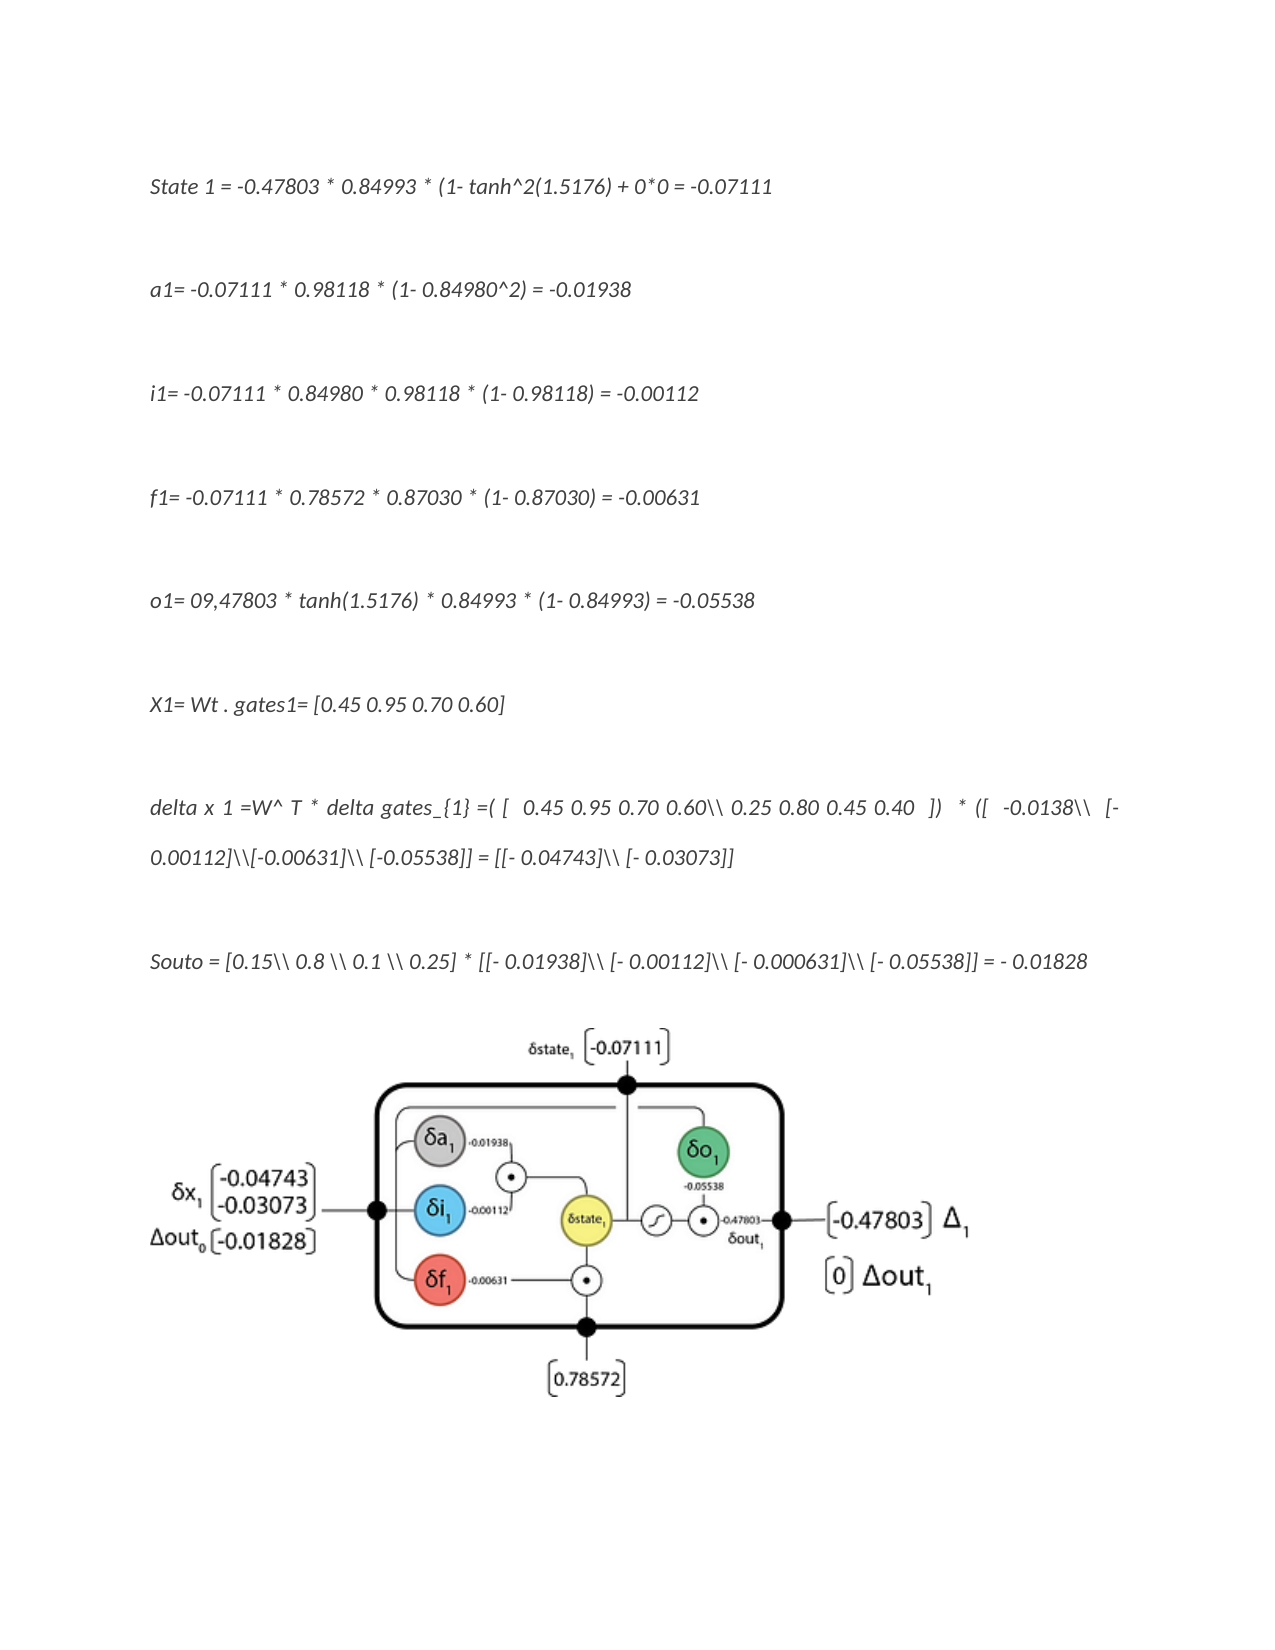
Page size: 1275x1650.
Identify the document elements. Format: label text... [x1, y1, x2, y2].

text f1= -0.07111 * 0.78572 * 0.87030 * (1- 0.87030) = -0.00631 [150, 461, 1125, 511]
text o1= 09,47803 * tanh(1.5176) * 0.84993 * (1- 0.84993) = -0.05538 [150, 564, 1125, 614]
text a1= -0.07111 * 0.98118 * (1- 0.84980^2) = -0.01938 [150, 253, 1125, 303]
text X1= Wt . gates1= [0.45 0.95 0.70 0.60] [150, 668, 1125, 718]
picture [150, 1028, 971, 1397]
text Souto = [0.15\\ 0.8 \\ 0.1 \\ 0.25] * [[- 0.01938]\\ [- 0.00112]\\ [- 0.000631]\\ [- 0.05538]] = - 0.01828 [150, 925, 1125, 975]
text delta x 1 =W^ T * delta gates_{1} =( [ 0.45 0.95 0.70 0.60\\ 0.25 0.80 0.45 0.40 ]) * ([ -0.0138\\ [-0.00112]\\[-0.00631]\\ [-0.05538]] = [[- 0.04743]\\ [- 0.03073]] [150, 771, 1125, 871]
text State 1 = -0.47803 * 0.84993 * (1- tanh^2(1.5176) + 0*0 = -0.07111 [150, 150, 1125, 200]
text i1= -0.07111 * 0.84980 * 0.98118 * (1- 0.98118) = -0.00112 [150, 357, 1125, 407]
